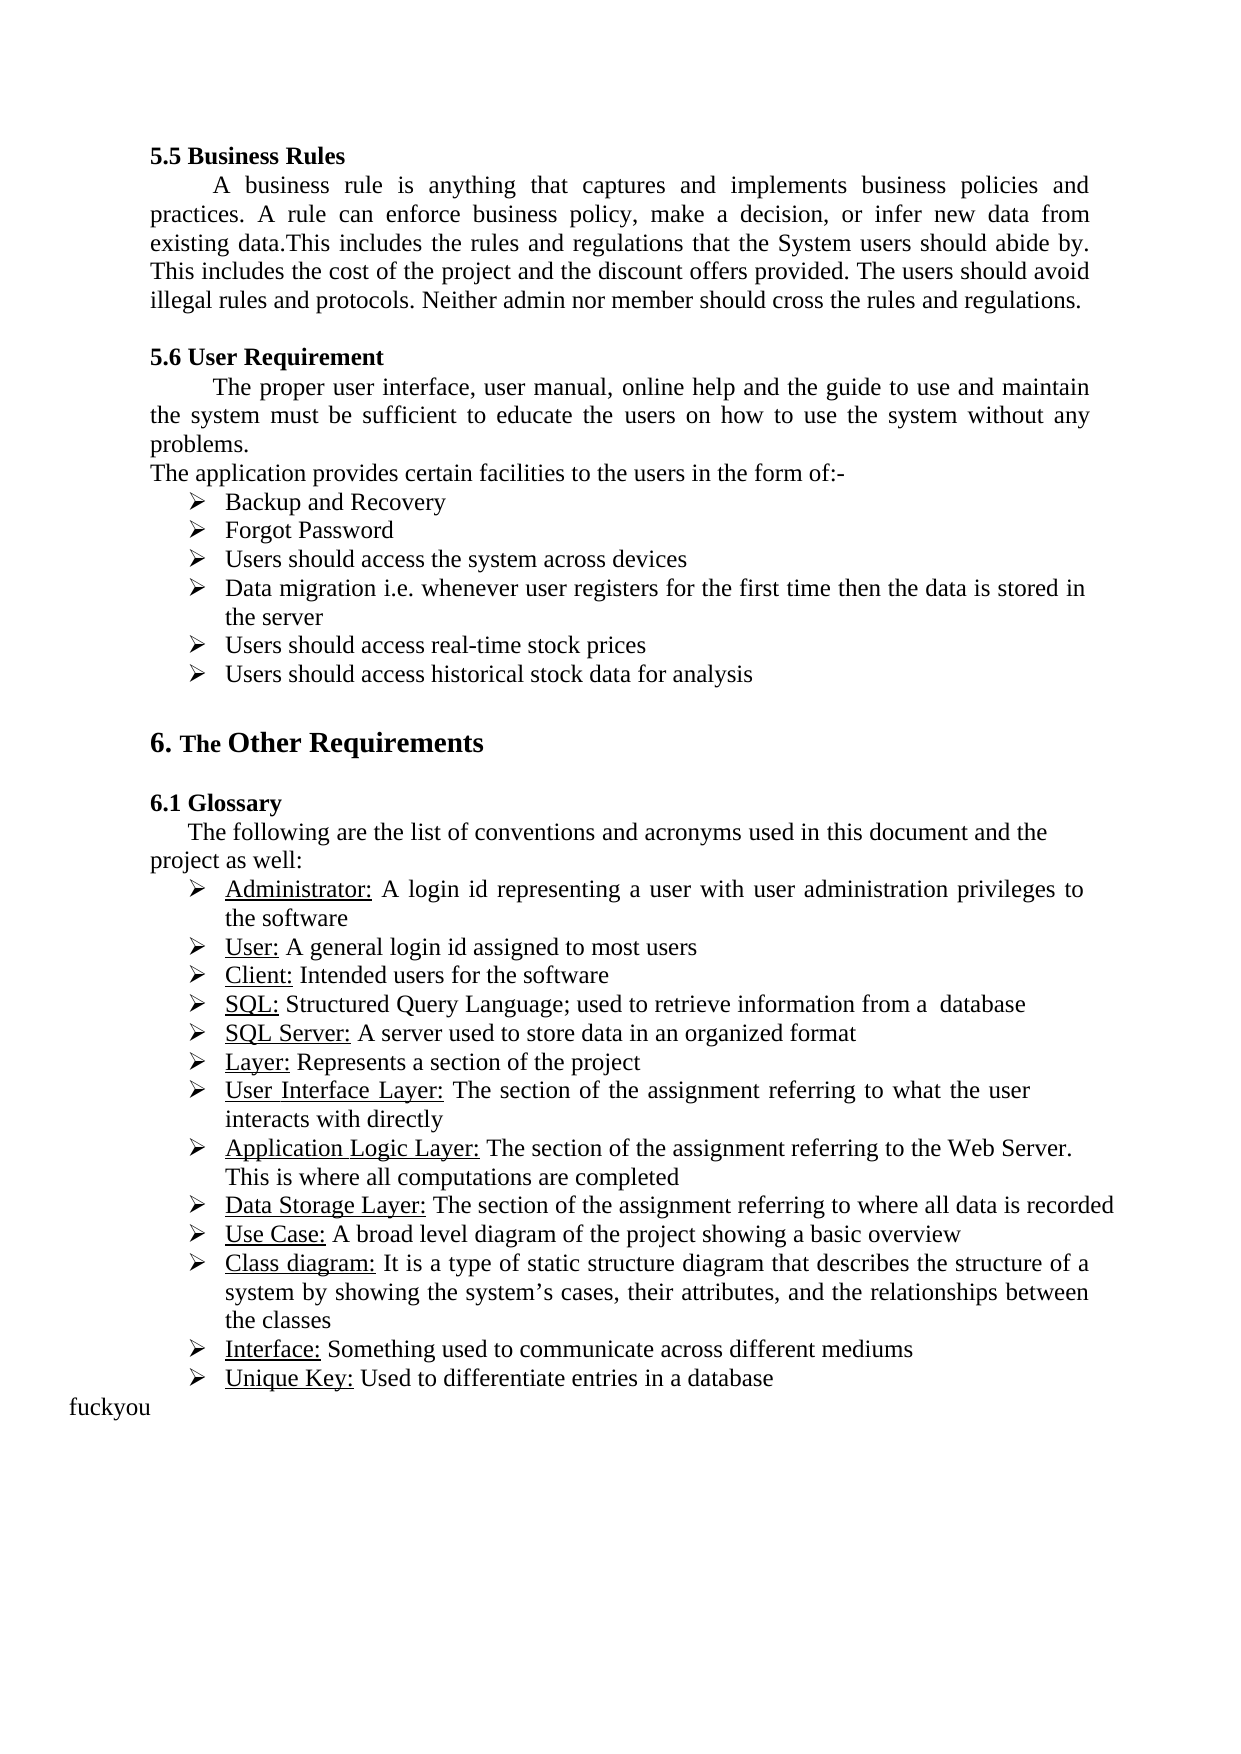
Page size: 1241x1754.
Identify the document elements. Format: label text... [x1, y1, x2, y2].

subtitle Glossary [150, 788, 1178, 817]
subtitle User Requirement [150, 343, 1178, 372]
list Forgot Password [187, 515, 1178, 544]
list Layer: Represents a section of the project [187, 1047, 1178, 1076]
list Use Case: A broad level diagram of the project showing a basic overview [187, 1219, 1178, 1248]
list User: A general login id assigned to most users [187, 932, 1178, 961]
list Users should access real-time stock prices [187, 630, 1178, 659]
text fuckyou [62, 1392, 1178, 1421]
list Users should access the system across devices [187, 544, 1178, 573]
subtitle Business Rules [150, 142, 1178, 170]
list Data migration i.e. whenever user registers for the first time then the data is stored in the server [187, 573, 1090, 630]
list Data Storage Layer: The section of the assignment referring to where all data is recorded [187, 1191, 1178, 1219]
list Application Logic Layer: The section of the assignment referring to the Web Server. This is where all computations are completed [187, 1133, 1090, 1191]
text A business rule is anything that captures and implements business policies and practices. A rule can enforce business policy, make a decision, or infer new data from existing data.This includes the rules and regulations that the System users should abide by. This includes the cost of the project and the discount offers provided. The users should avoid illegal rules and protocols. Neither admin nor member should cross the rules and regulations. [150, 170, 1091, 314]
subtitle The Other Requirements [150, 726, 1178, 759]
list Users should access historical stock data for analysis [187, 659, 1178, 688]
list Backup and Recovery [187, 487, 1178, 515]
list Interface: Something used to communicate across different mediums [187, 1334, 1178, 1363]
list Client: Intended users for the software [187, 961, 1178, 989]
list User Interface Layer: The section of the assignment referring to what the user interacts with directly [187, 1076, 1090, 1133]
list Unique Key: Used to differentiate entries in a database [187, 1363, 1178, 1392]
list Administrator: A login id representing a user with user administration privileges to the software [187, 874, 1090, 932]
list Class diagram: It is a type of static structure diagram that describes the structure of a system by showing the system’s cases, their attributes, and the relationships between the classes [187, 1248, 1090, 1334]
list SQL: Structured Query Language; used to retrieve information from a database [187, 989, 1178, 1018]
text The following are the list of conventions and acronyms used in this document and the project as well: [150, 817, 1090, 874]
list SQL Server: A server used to store data in an organized format [187, 1018, 1178, 1047]
text The application provides certain facilities to the users in the form of:- [150, 458, 1178, 487]
text The proper user interface, user manual, online help and the guide to use and maintain the system must be sufficient to educate the users on how to use the system without any problems. [150, 372, 1090, 458]
